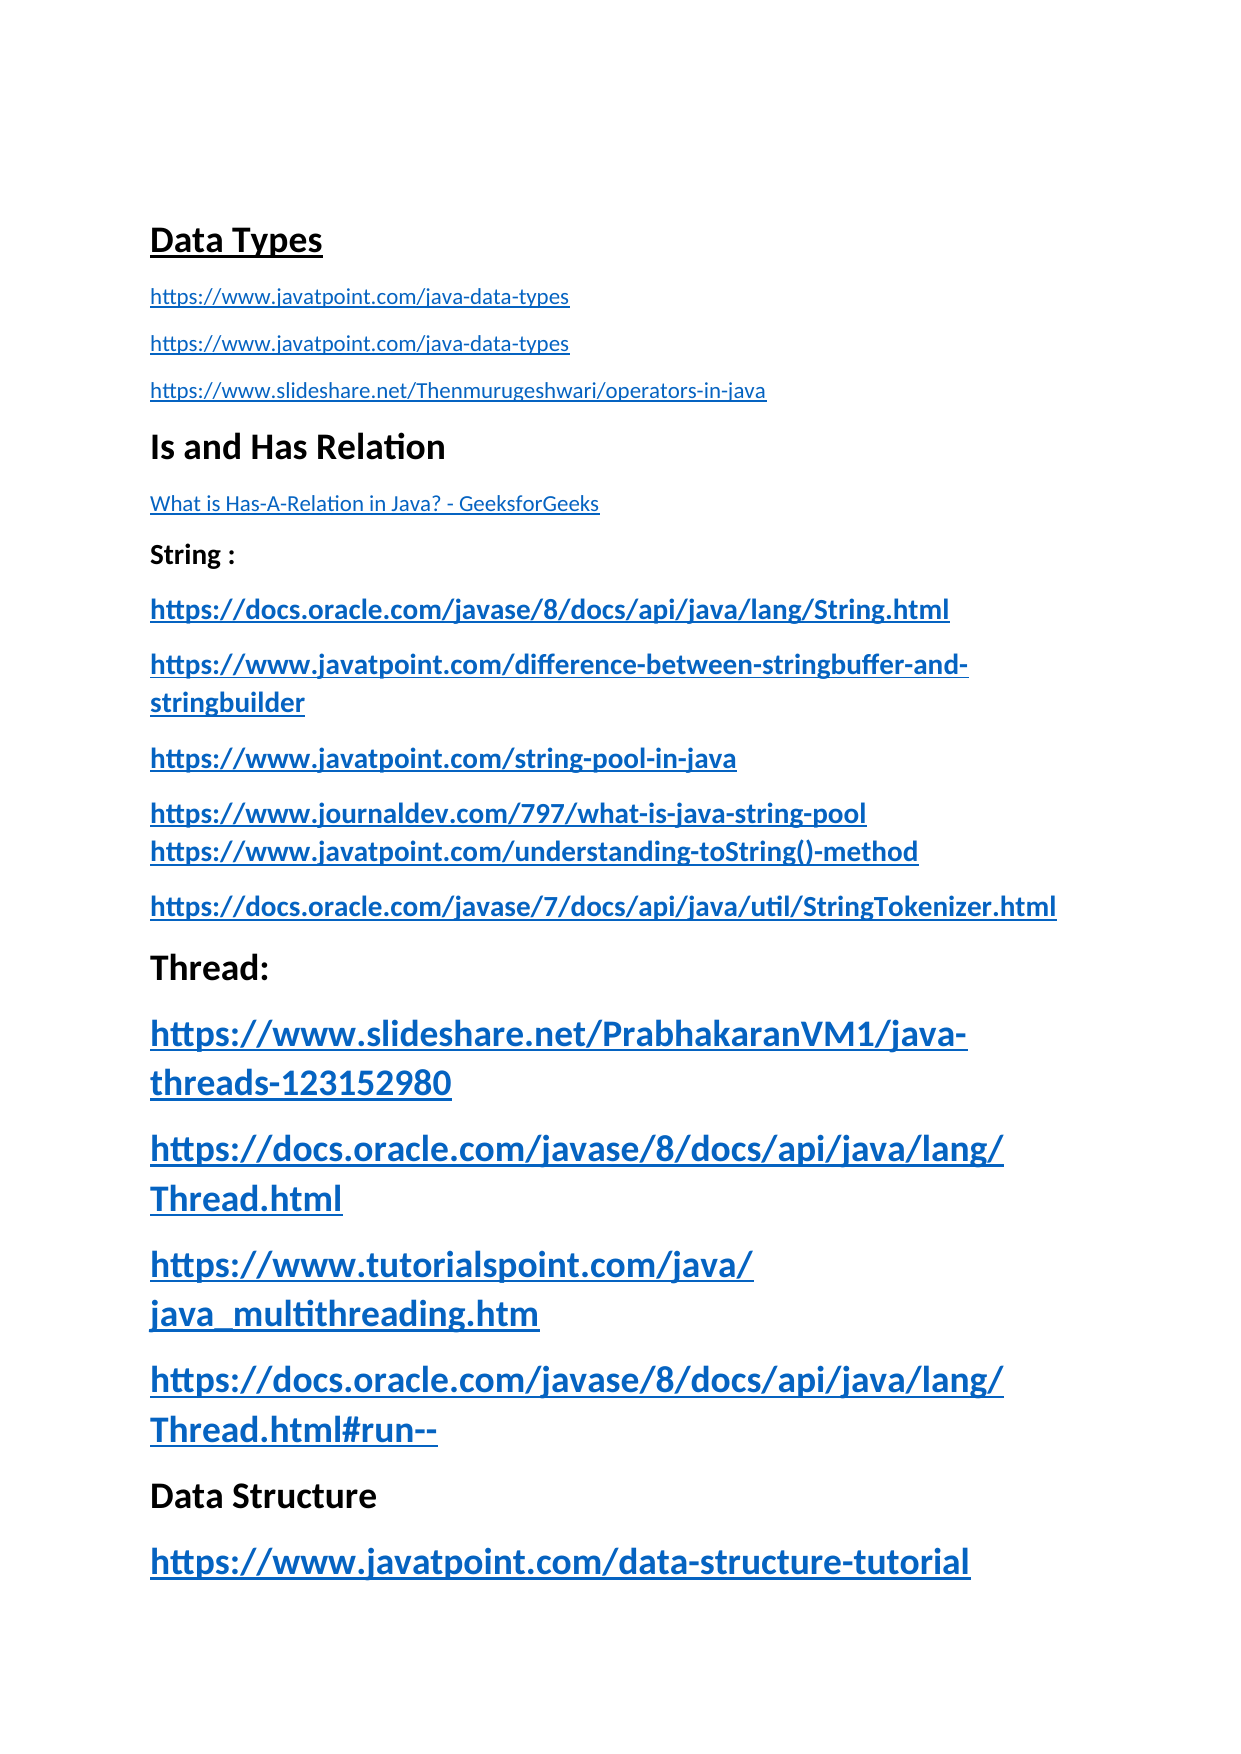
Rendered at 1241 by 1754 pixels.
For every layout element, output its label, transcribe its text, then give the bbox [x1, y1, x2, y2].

text https://www.journaldev.com/797/what-is-java-string-pool https://www.javatpoint.com/understanding-toString()-method [150, 795, 1090, 869]
text https://docs.oracle.com/javase/7/docs/api/java/util/StringTokenizer.html [150, 888, 1090, 924]
text Thread: [150, 943, 1090, 989]
text https://www.javatpoint.com/java-data-types [150, 329, 1090, 357]
text What is Has-A-Relation in Java? - GeeksforGeeks [150, 489, 1090, 517]
text https://www.javatpoint.com/difference-between-stringbuffer-and-stringbuilder [150, 646, 1090, 720]
text https://www.slideshare.net/Thenmurugeshwari/operators-in-java [150, 376, 1090, 404]
text Is and Has Relation [150, 423, 1090, 469]
text https://www.slideshare.net/PrabhakaranVM1/java-threads-123152980 [150, 1009, 1090, 1105]
text https://www.javatpoint.com/java-data-types [150, 282, 1090, 310]
text Data Structure [150, 1472, 1090, 1518]
text https://www.tutorialspoint.com/java/java_multithreading.htm [150, 1241, 1090, 1336]
text https://docs.oracle.com/javase/8/docs/api/java/lang/Thread.html [150, 1125, 1090, 1221]
text String : [150, 536, 1090, 572]
text https://docs.oracle.com/javase/8/docs/api/java/lang/String.html [150, 591, 1090, 627]
text https://docs.oracle.com/javase/8/docs/api/java/lang/Thread.html#run-- [150, 1356, 1090, 1452]
text https://www.javatpoint.com/data-structure-tutorial [150, 1538, 1090, 1584]
text https://www.javatpoint.com/string-pool-in-java [150, 740, 1090, 775]
text Data Types [150, 216, 1090, 262]
